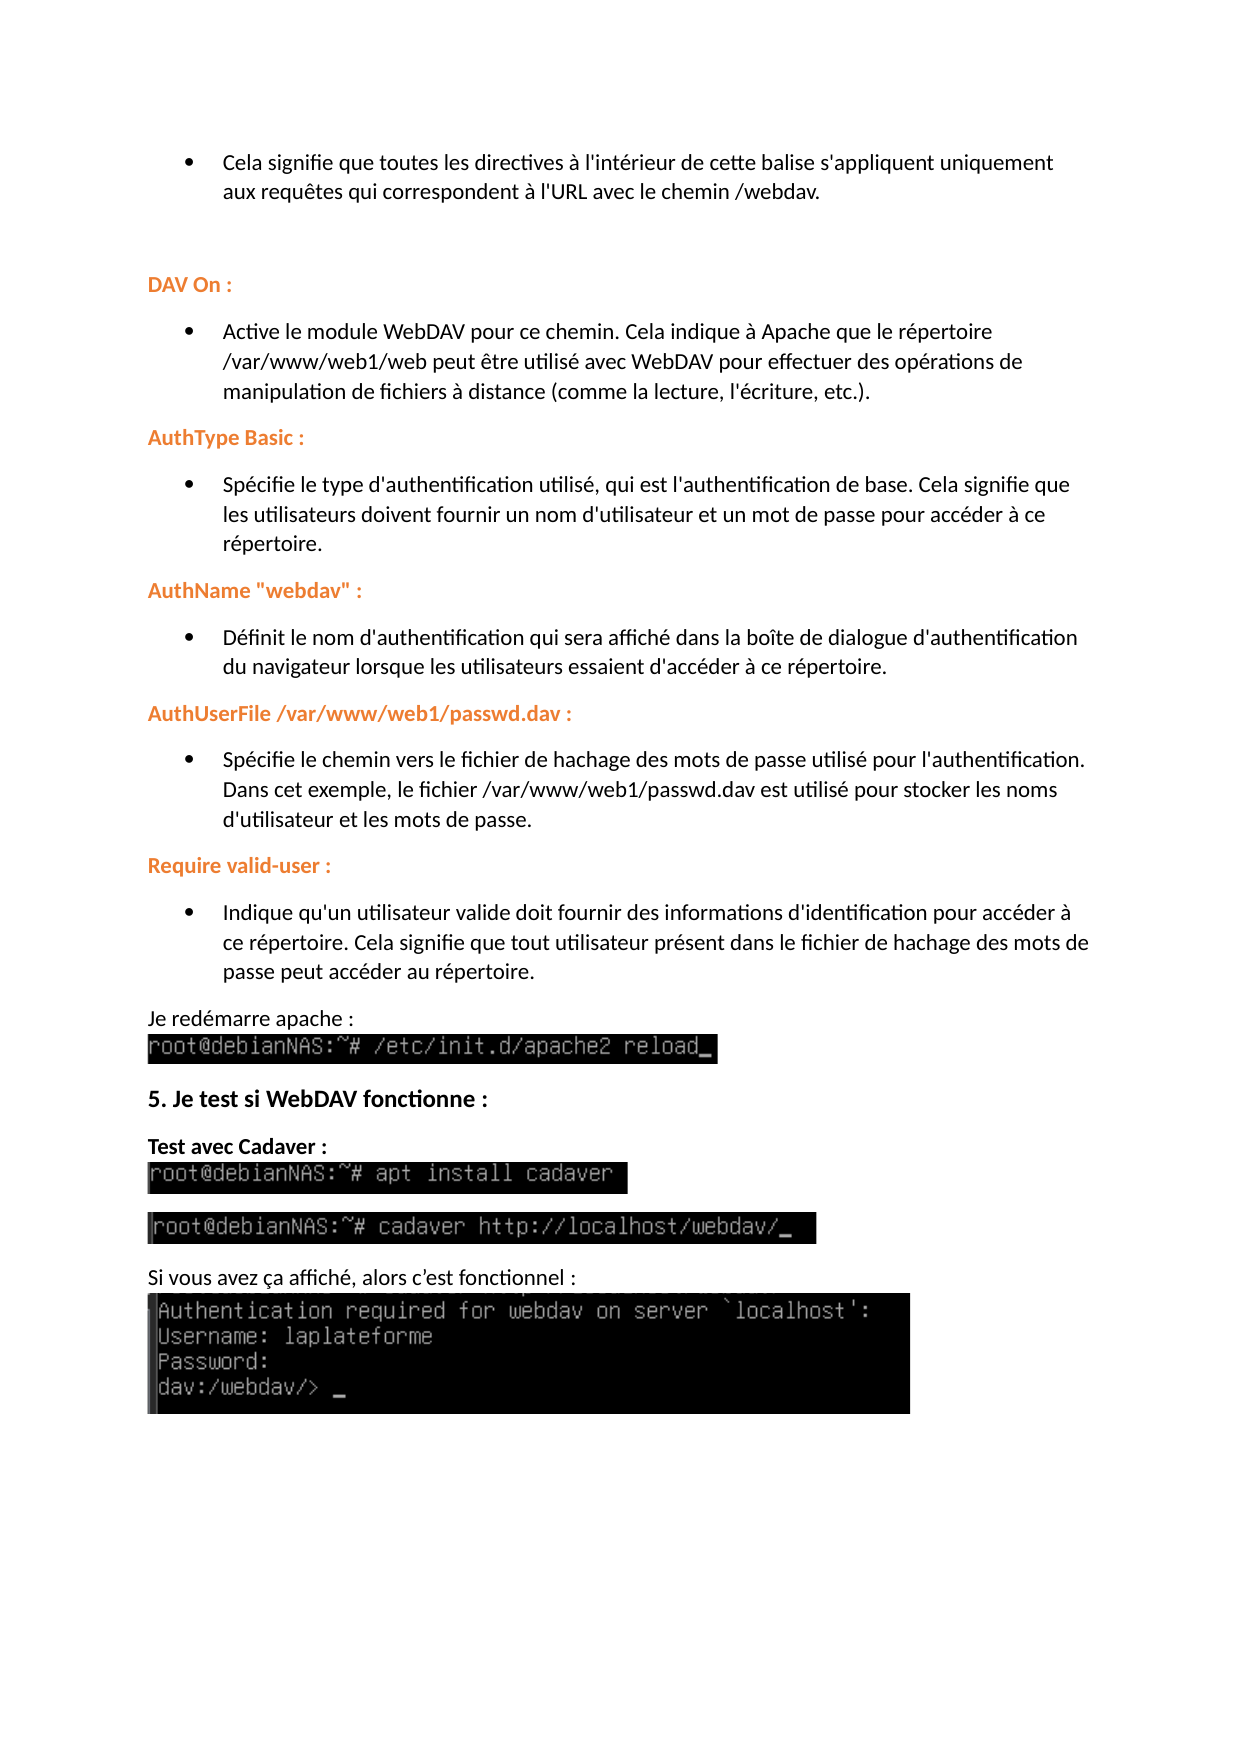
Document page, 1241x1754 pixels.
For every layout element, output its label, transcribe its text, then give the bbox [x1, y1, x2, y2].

text DAV On : [148, 271, 1093, 298]
list Spécifie le type d'authentification utilisé, qui est l'authentification de base. Cela signifie que les utilisateurs doivent fournir un nom d'utilisateur et un mot de passe pour accéder à ce répertoire. [185, 470, 1093, 557]
list Indique qu'un utilisateur valide doit fournir des informations d'identification pour accéder à ce répertoire. Cela signifie que tout utilisateur présent dans le fichier de hachage des mots de passe peut accéder au répertoire. [185, 898, 1093, 986]
picture [147, 1162, 628, 1194]
list Spécifie le chemin vers le fichier de hachage des mots de passe utilisé pour l'authentification. Dans cet exemple, le fichier /var/www/web1/passwd.dav est utilisé pour stocker les noms d'utilisateur et les mots de passe. [185, 746, 1093, 833]
text Require valid-user : [148, 851, 1093, 879]
list Définit le nom d'authentification qui sera affiché dans la boîte de dialogue d'authentification du navigateur lorsque les utilisateurs essaient d'accéder à ce répertoire. [185, 623, 1093, 680]
picture [147, 1293, 910, 1414]
picture [147, 1212, 817, 1244]
list Active le module WebDAV pour ce chemin. Cela indique à Apache que le répertoire /var/www/web1/web peut être utilisé avec WebDAV pour effectuer des opérations de manipulation de fichiers à distance (comme la lecture, l'écriture, etc.). [185, 317, 1093, 405]
picture [147, 1034, 718, 1064]
text AuthType Basic : [148, 423, 1093, 451]
text AuthName "webdav" : [148, 576, 1093, 604]
text 5. Je test si WebDAV fonctionne : [148, 1083, 1093, 1113]
list Cela signifie que toutes les directives à l'intérieur de cette balise s'appliquent uniquement aux requêtes qui correspondent à l'URL avec le chemin /webdav. [185, 148, 1093, 205]
text AuthUserFile /var/www/web1/passwd.dav : [148, 699, 1093, 727]
